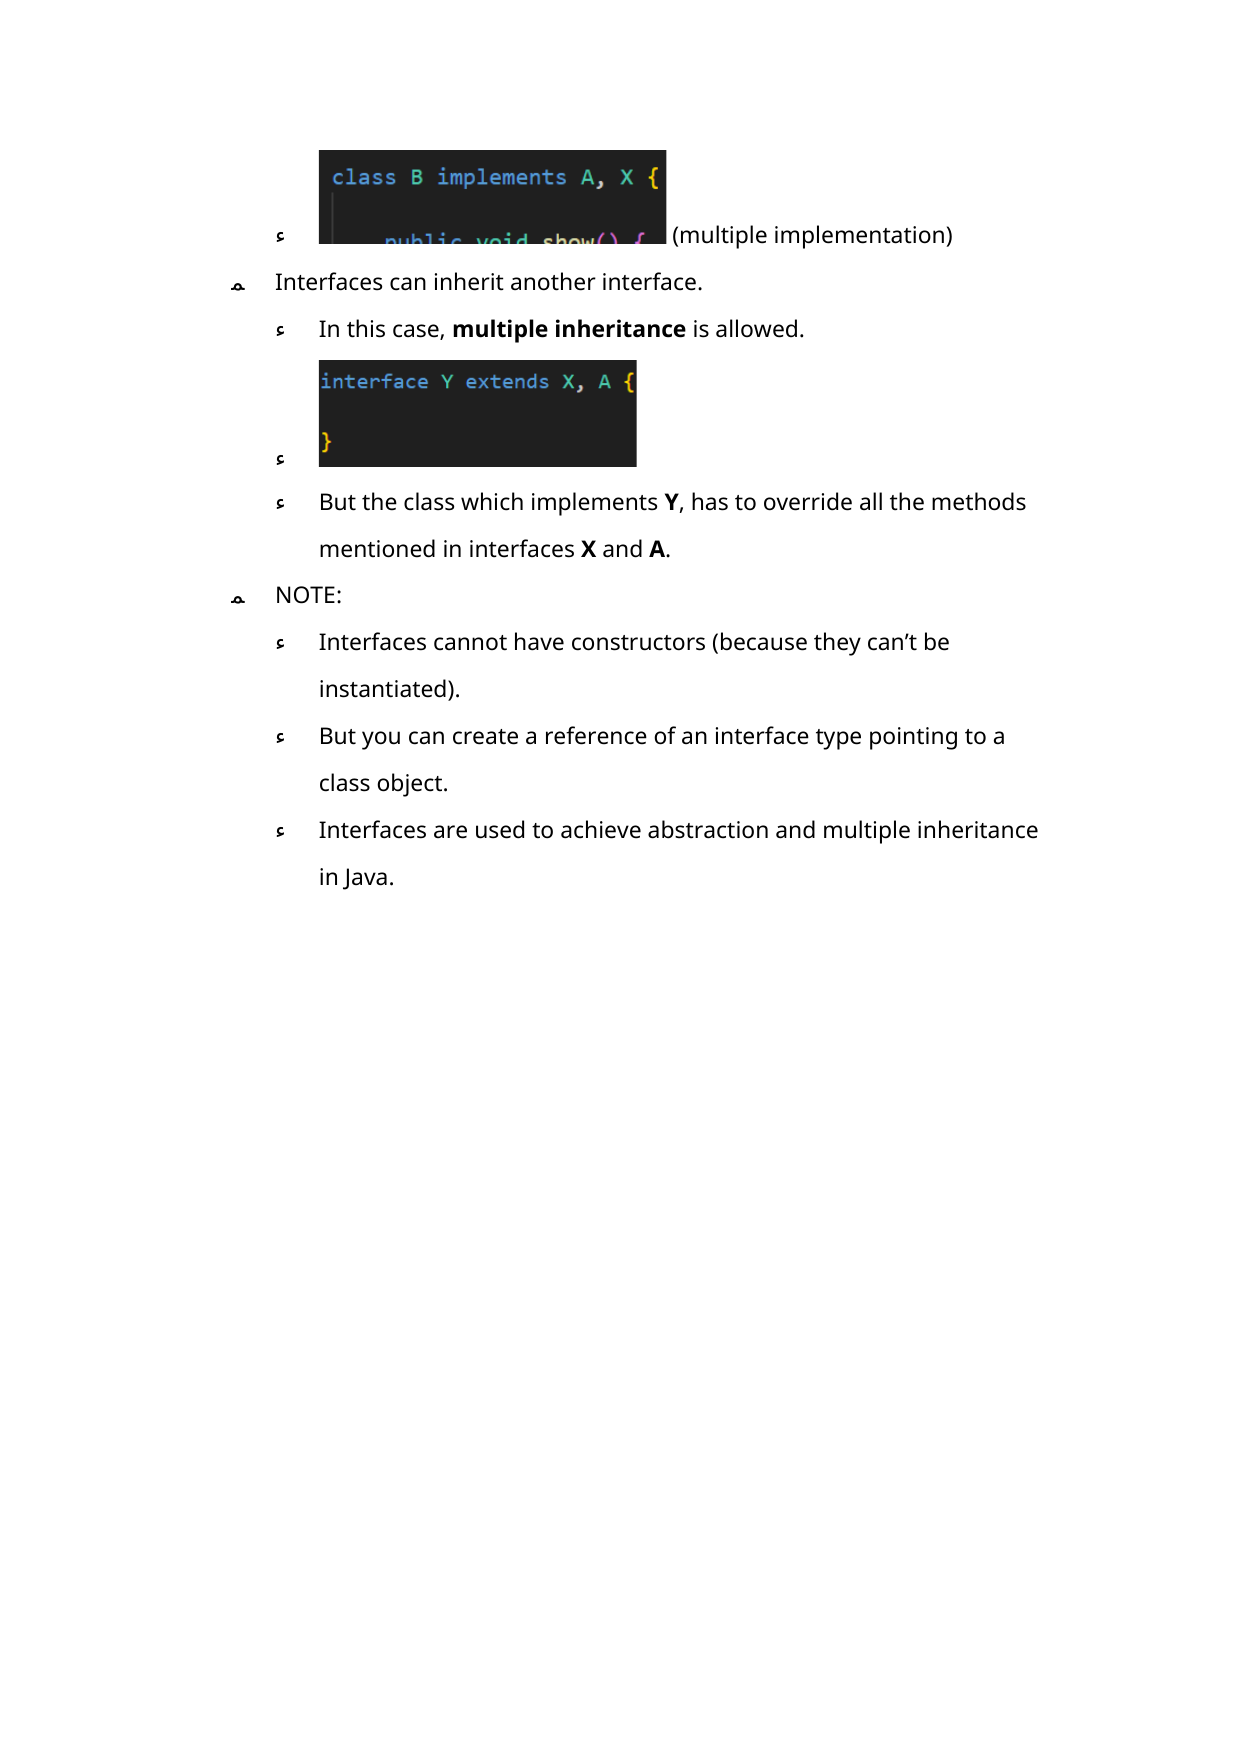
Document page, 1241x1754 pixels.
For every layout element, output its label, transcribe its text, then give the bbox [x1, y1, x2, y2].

list NOTE: [231, 579, 1053, 611]
list Interfaces can inherit another interface. [231, 266, 1053, 298]
list In this case, multiple inheritance is allowed. [275, 313, 1053, 344]
list But you can create a reference of an interface type pointing to a class object. [275, 720, 1053, 798]
picture [318, 150, 667, 244]
list But the class which implements Y, has to override all the methods mentioned in interfaces X and A. [275, 486, 1053, 564]
list Interfaces cannot have constructors (because they can’t be instantiated). [275, 626, 1053, 704]
list Interfaces are used to achieve abstraction and multiple inheritance in Java. [275, 814, 1053, 892]
picture [318, 360, 637, 467]
